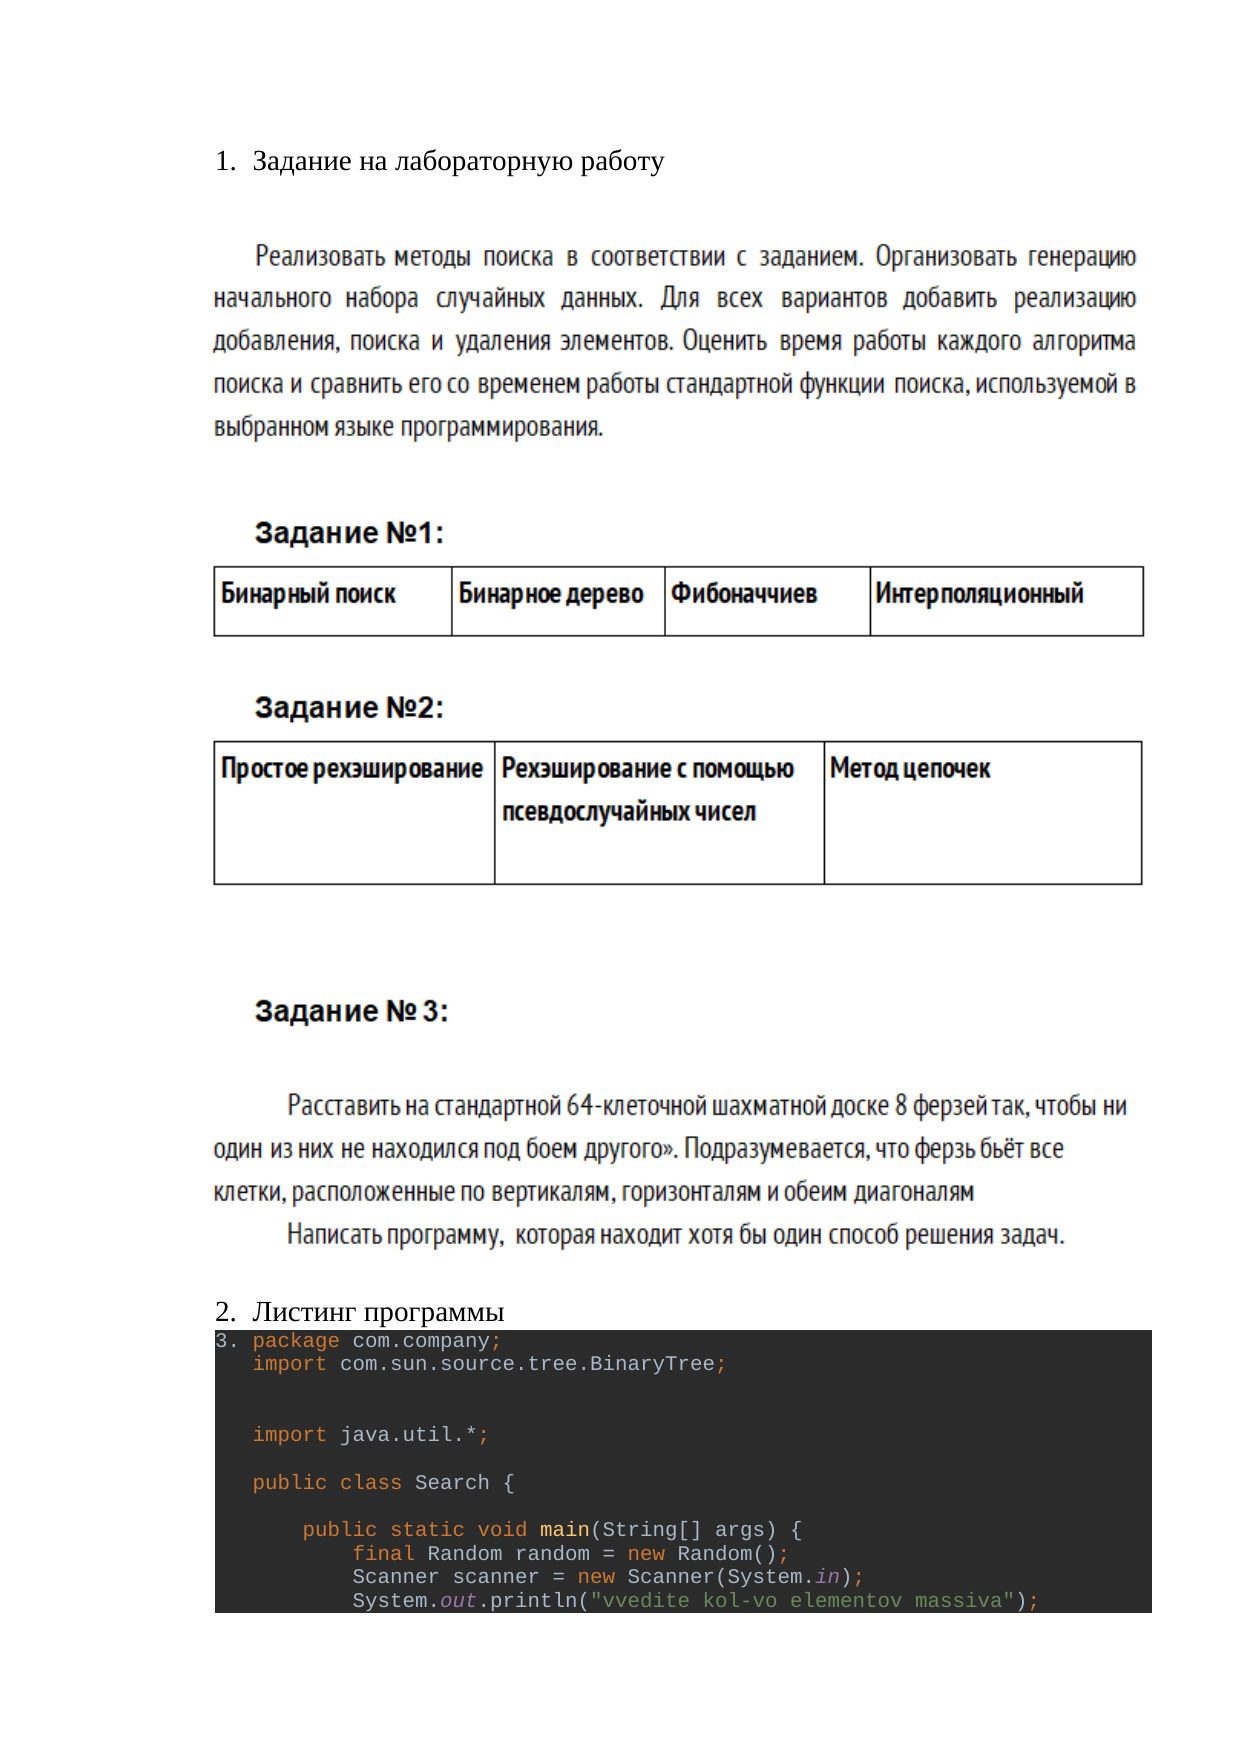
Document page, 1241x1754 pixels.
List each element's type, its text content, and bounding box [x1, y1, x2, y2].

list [215, 1330, 1152, 1613]
subtitle Листинг программы [215, 1294, 1152, 1327]
subtitle Задание на лабораторную работу [215, 143, 1152, 177]
picture [177, 226, 1152, 1267]
